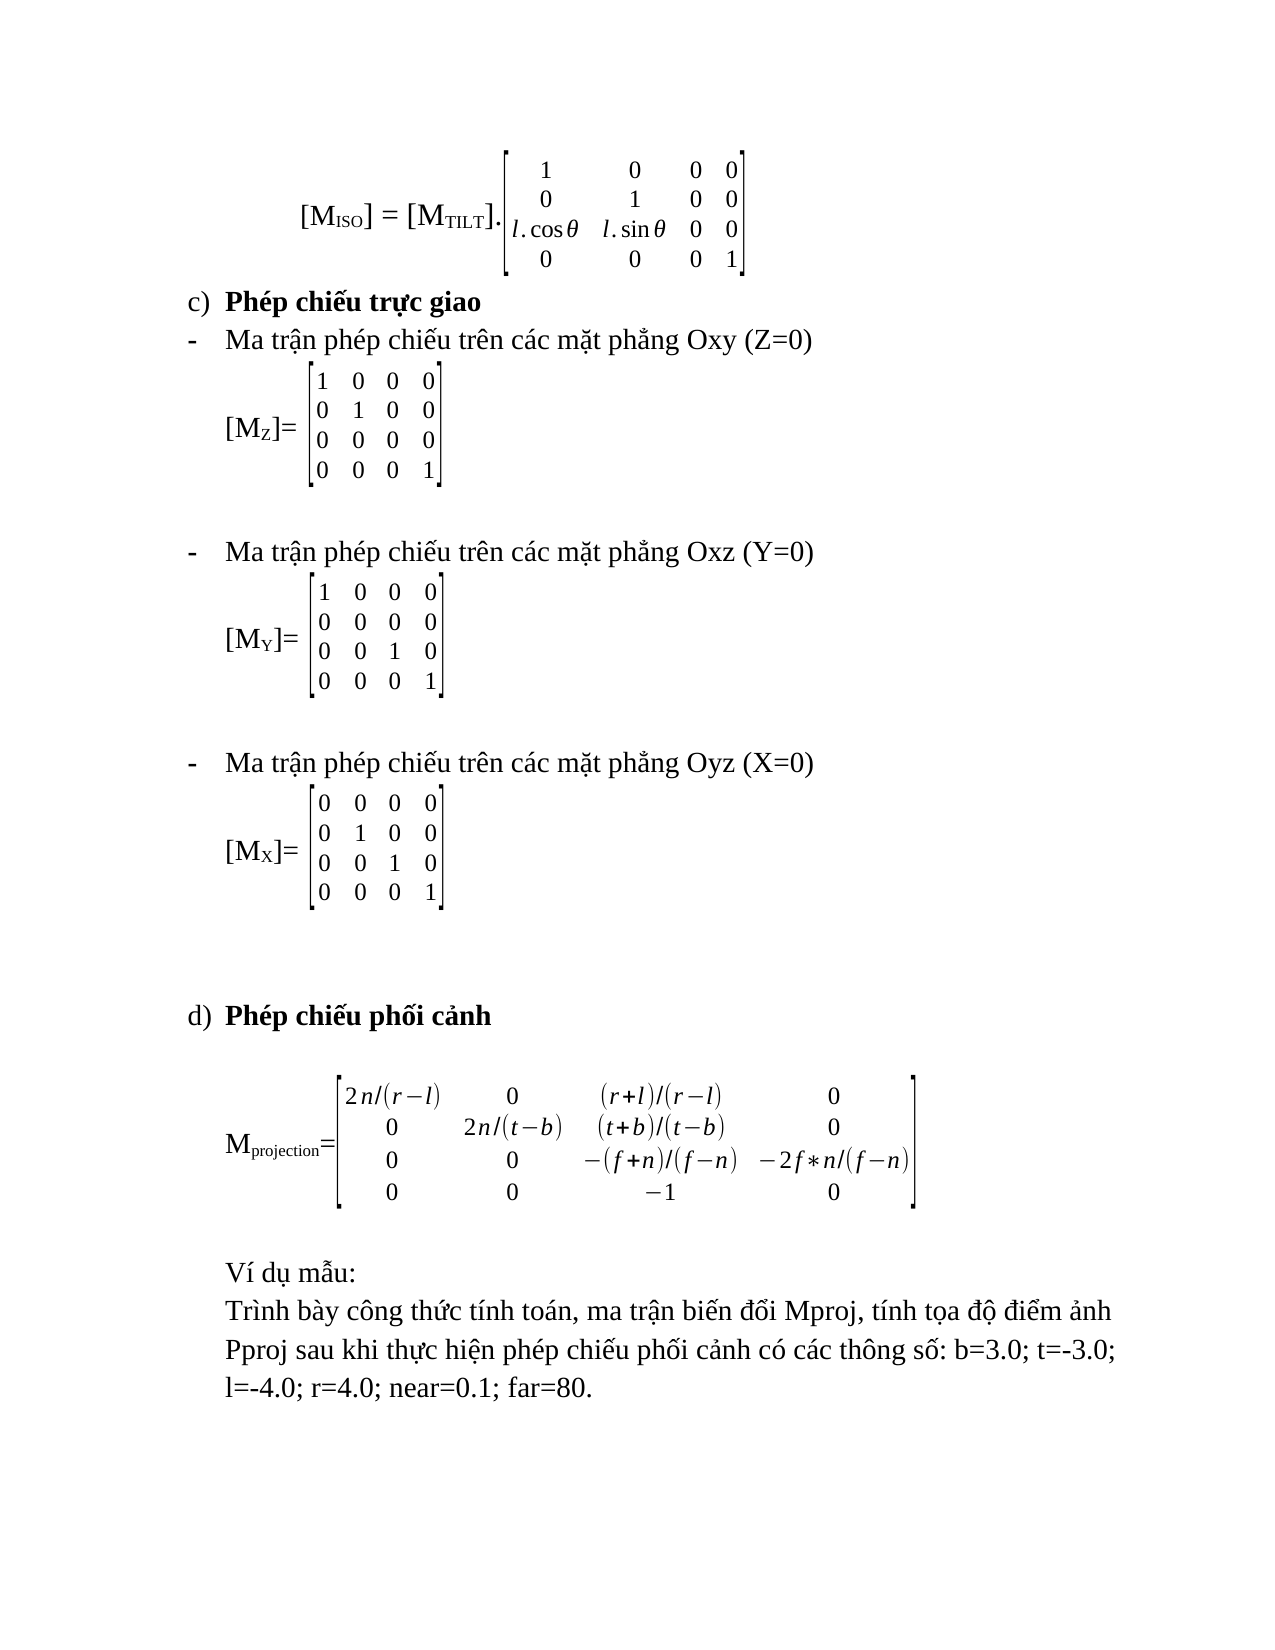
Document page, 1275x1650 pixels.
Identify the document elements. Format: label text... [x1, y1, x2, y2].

list Trình bày công thức tính toán, ma trận biến đổi Mproj, tính tọa độ điểm ảnh Pproj sau khi thực hiện phép chiếu phối cảnh có các thông số: b=3.0; t=-3.0; l=-4.0; r=4.0; near=0.1; far=80. [225, 1293, 1125, 1404]
list Ma trận phép chiếu trên các mặt phẳng Oxy (Z=0) [187, 322, 1125, 356]
list Ma trận phép chiếu trên các mặt phẳng Oyz (X=0) [187, 745, 1125, 778]
list Mprojection= [225, 1075, 1125, 1211]
list Ma trận phép chiếu trên các mặt phẳng Oxz (Y=0) [187, 534, 1125, 567]
list [MZ]= [225, 361, 1125, 489]
list [MY]= [225, 572, 1125, 701]
list Phép chiếu trực giao [187, 284, 1125, 317]
list Phép chiếu phối cảnh [187, 998, 1125, 1031]
list Ví dụ mẫu: [225, 1255, 1125, 1288]
list [MX]= [225, 783, 1125, 912]
list [MISO] = [MTILT]. [300, 150, 1125, 278]
